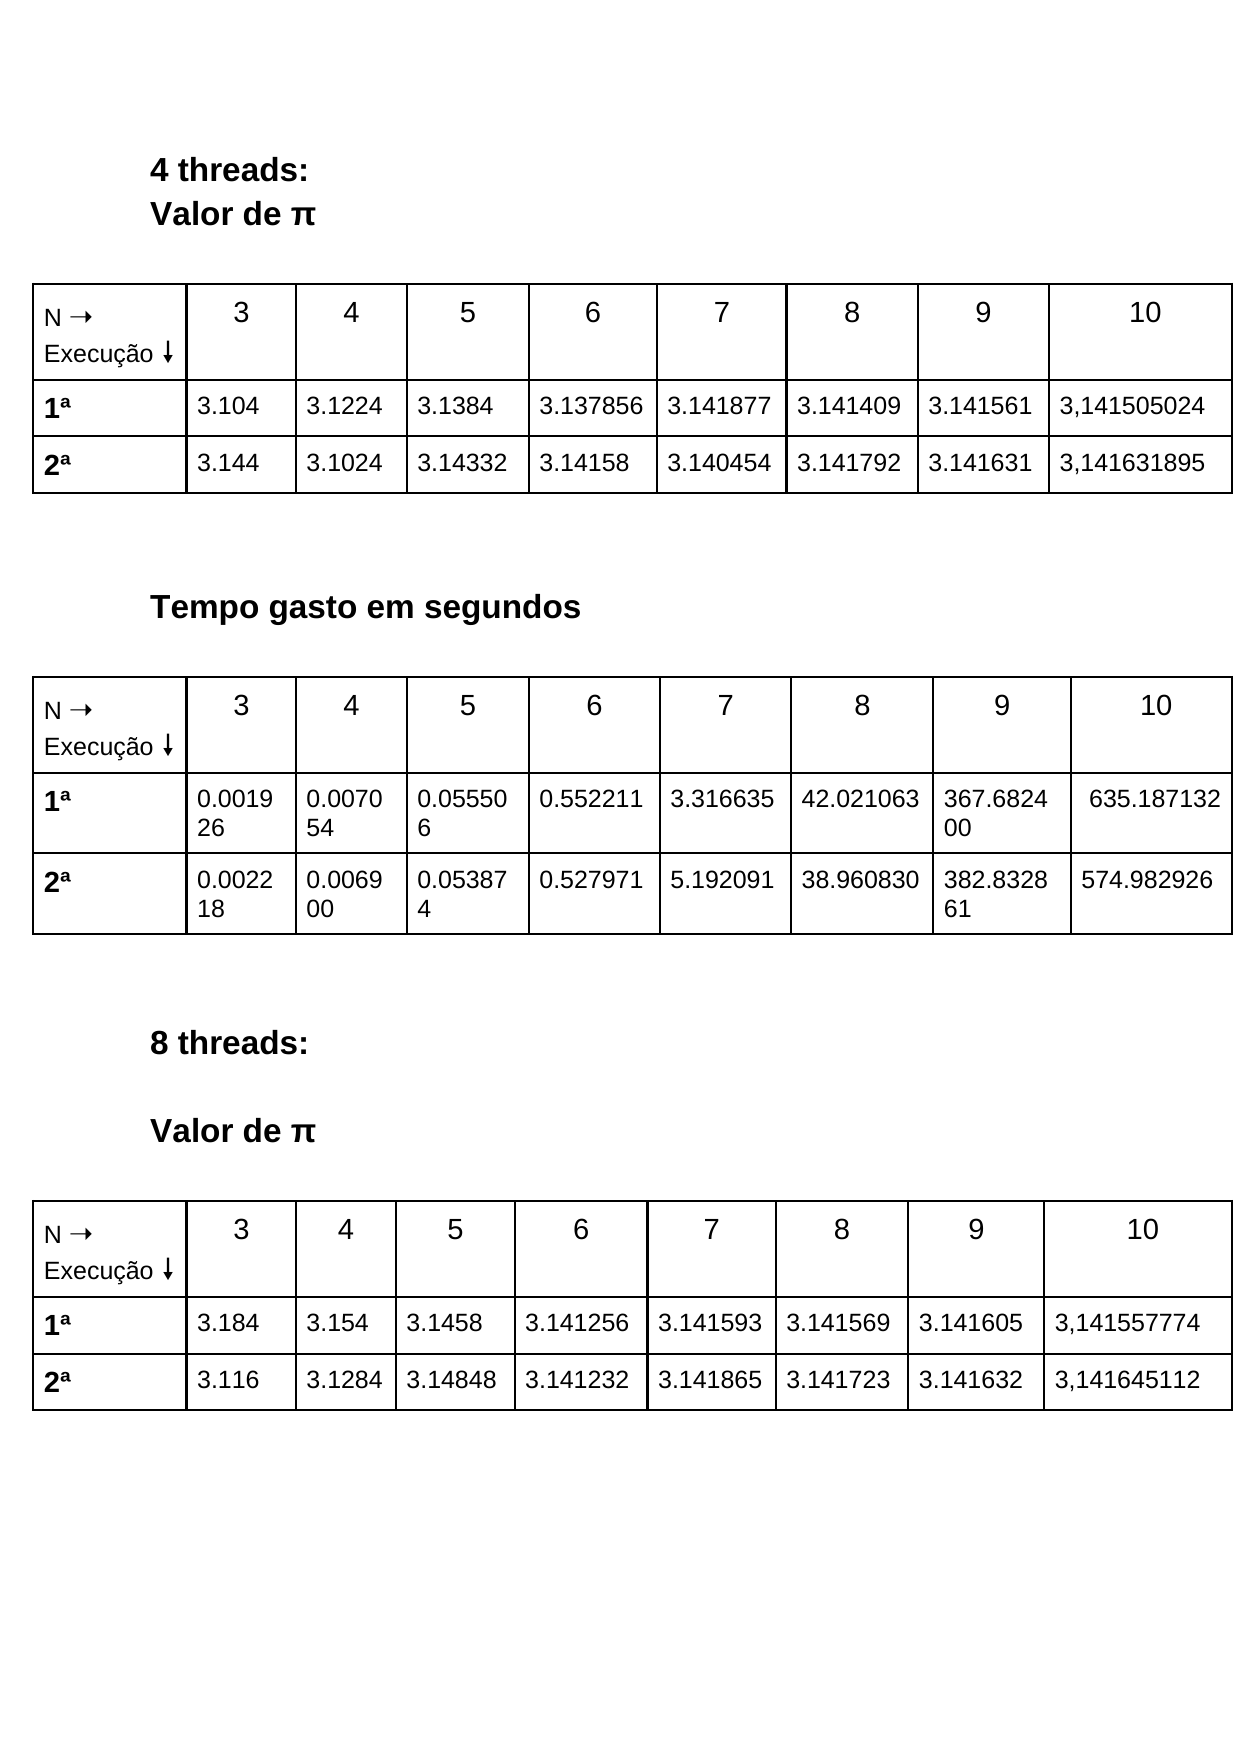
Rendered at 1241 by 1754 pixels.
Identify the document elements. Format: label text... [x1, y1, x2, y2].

table_header N ➝ Execução 🠗 [34, 285, 185, 379]
table_cell 574.982926 [1072, 854, 1231, 933]
table_header 7 [649, 1202, 775, 1296]
table_cell 3.14158 [530, 437, 656, 492]
table_header 5 [397, 1202, 514, 1296]
table_header 6 [530, 678, 659, 772]
table_cell 3.1284 [297, 1355, 395, 1409]
table_cell 3.1224 [297, 381, 406, 435]
table_cell 0.001926 [188, 774, 295, 852]
text Valor de π [150, 1111, 1090, 1150]
table_cell 38.960830 [792, 854, 932, 933]
table_header 4 [297, 285, 406, 379]
table_cell 0.552211 [530, 774, 659, 852]
table_cell 42.021063 [792, 774, 932, 852]
table_cell 3.184 [188, 1298, 295, 1352]
table_header 4 [297, 678, 406, 772]
table_cell 0.055506 [408, 774, 528, 852]
table_header 5 [408, 285, 528, 379]
table_header 8 [777, 1202, 907, 1296]
table_header N ➝ Execução 🠗 [34, 1202, 185, 1296]
table_cell 3.140454 [658, 437, 785, 492]
table_header 8 [792, 678, 932, 772]
table_cell 2ª [34, 854, 185, 933]
table_cell 3.1458 [397, 1298, 514, 1352]
table_header 7 [661, 678, 790, 772]
table_header 4 [297, 1202, 395, 1296]
table_cell 3,141505024 [1050, 381, 1231, 435]
table_cell 382.832861 [934, 854, 1070, 933]
table_cell 3.141865 [649, 1355, 775, 1409]
table_cell 2ª [34, 1355, 185, 1409]
table_cell 3.141569 [777, 1298, 907, 1352]
table_header 9 [919, 285, 1048, 379]
table_header 3 [188, 678, 295, 772]
table_header N ➝ Execução 🠗 [34, 678, 185, 772]
table_cell 3.141232 [516, 1355, 646, 1409]
text Tempo gasto em segundos [150, 587, 1090, 626]
table_cell 1ª [34, 381, 185, 435]
table_cell 0.007054 [297, 774, 406, 852]
table_cell 1ª [34, 1298, 185, 1352]
table_cell 1ª [34, 774, 185, 852]
table_cell 0.053874 [408, 854, 528, 933]
table_cell 3.141605 [909, 1298, 1043, 1352]
table_header 9 [909, 1202, 1043, 1296]
table_cell 3,141557774 [1045, 1298, 1231, 1352]
table_cell 635.187132 [1072, 774, 1231, 852]
table_cell 3.137856 [530, 381, 656, 435]
table_cell 0.002218 [188, 854, 295, 933]
table_header 10 [1045, 1202, 1231, 1296]
table_cell 3.141561 [919, 381, 1048, 435]
table_cell 3.141632 [909, 1355, 1043, 1409]
table_header 10 [1072, 678, 1231, 772]
table_cell 3.14332 [408, 437, 528, 492]
table_cell 367.682400 [934, 774, 1070, 852]
table_cell 3,141631895 [1050, 437, 1231, 492]
table_header 5 [408, 678, 528, 772]
table_cell 3.141593 [649, 1298, 775, 1352]
table_header 7 [658, 285, 785, 379]
table_cell 3.154 [297, 1298, 395, 1352]
table_cell 3.1384 [408, 381, 528, 435]
table_header 3 [188, 1202, 295, 1296]
table_cell 0.527971 [530, 854, 659, 933]
table_cell 3.141631 [919, 437, 1048, 492]
text Valor de π [150, 194, 1090, 233]
table_cell 3.144 [188, 437, 295, 492]
table_cell 3.14848 [397, 1355, 514, 1409]
table_header 3 [188, 285, 295, 379]
table_cell 3.1024 [297, 437, 406, 492]
table_header 9 [934, 678, 1070, 772]
table_cell 3.316635 [661, 774, 790, 852]
table_cell 0.006900 [297, 854, 406, 933]
table_cell 3,141645112 [1045, 1355, 1231, 1409]
table_header 6 [530, 285, 656, 379]
table_cell 3.141877 [658, 381, 785, 435]
table_cell 3.141256 [516, 1298, 646, 1352]
table_header 10 [1050, 285, 1231, 379]
table_cell 3.141723 [777, 1355, 907, 1409]
table_header 6 [516, 1202, 646, 1296]
text 4 threads: [150, 150, 1090, 188]
table_cell 2ª [34, 437, 185, 492]
table_cell 3.141792 [788, 437, 917, 492]
table_cell 3.141409 [788, 381, 917, 435]
table_cell 5.192091 [661, 854, 790, 933]
text 8 threads: [150, 1023, 1090, 1062]
table_header 8 [788, 285, 917, 379]
table_cell 3.104 [188, 381, 295, 435]
table_cell 3.116 [188, 1355, 295, 1409]
